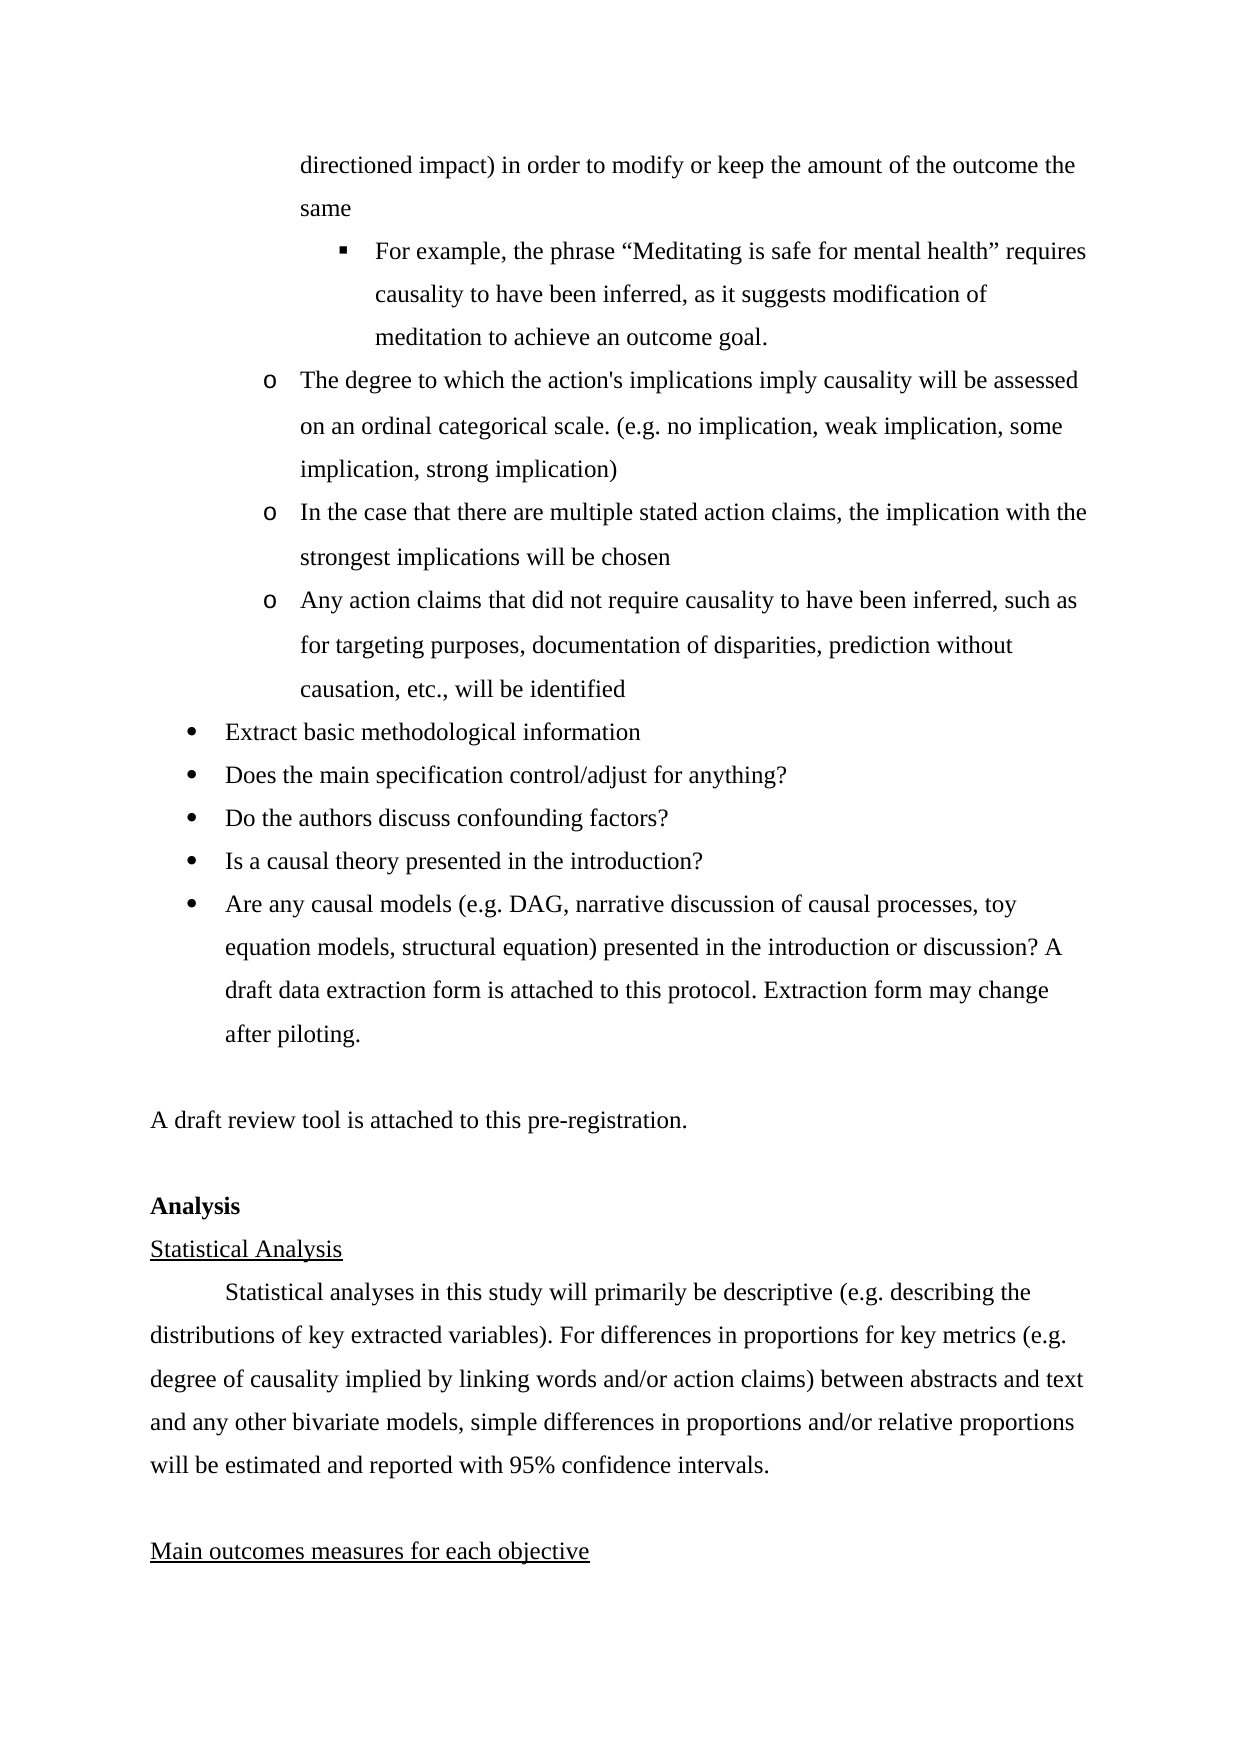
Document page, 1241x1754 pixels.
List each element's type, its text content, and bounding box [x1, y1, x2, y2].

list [262, 150, 1090, 222]
list Does the main specification control/adjust for anything? [187, 760, 1090, 789]
text Statistical analyses in this study will primarily be descriptive (e.g. describing the distributions of key extracted variables). For differences in proportions for key metrics (e.g. degree of causality implied by linking words and/or action claims) between abstracts and text and any other bivariate models, simple differences in proportions and/or relative proportions will be estimated and reported with 95% confidence intervals. [150, 1277, 1090, 1479]
text Analysis [150, 1191, 1090, 1220]
text Main outcomes measures for each objective [150, 1536, 1090, 1565]
list Do the authors discuss confounding factors? [187, 803, 1090, 832]
list Any action claims that did not require causality to have been inferred, such as for targeting purposes, documentation of disparities, prediction without causation, etc., will be identified [262, 585, 1090, 702]
list Is a causal theory presented in the introduction? [187, 846, 1090, 875]
list In the case that there are multiple stated action claims, the implication with the strongest implications will be chosen [262, 497, 1090, 571]
text A draft review tool is attached to this pre-registration. [150, 1105, 1090, 1134]
list For example, the phrase “Meditating is safe for mental health” requires causality to have been inferred, as it suggests modification of meditation to achieve an outcome goal. [337, 236, 1090, 351]
list Are any causal models (e.g. DAG, narrative discussion of causal processes, toy equation models, structural equation) presented in the introduction or discussion? A draft data extraction form is attached to this protocol. Extraction form may change after piloting. [187, 889, 1090, 1047]
list The degree to which the action's implications imply causality will be assessed on an ordinal categorical scale. (e.g. no implication, weak implication, some implication, strong implication) [262, 366, 1090, 483]
list Extract basic methodological information [187, 717, 1090, 746]
text Statistical Analysis [150, 1234, 1090, 1263]
